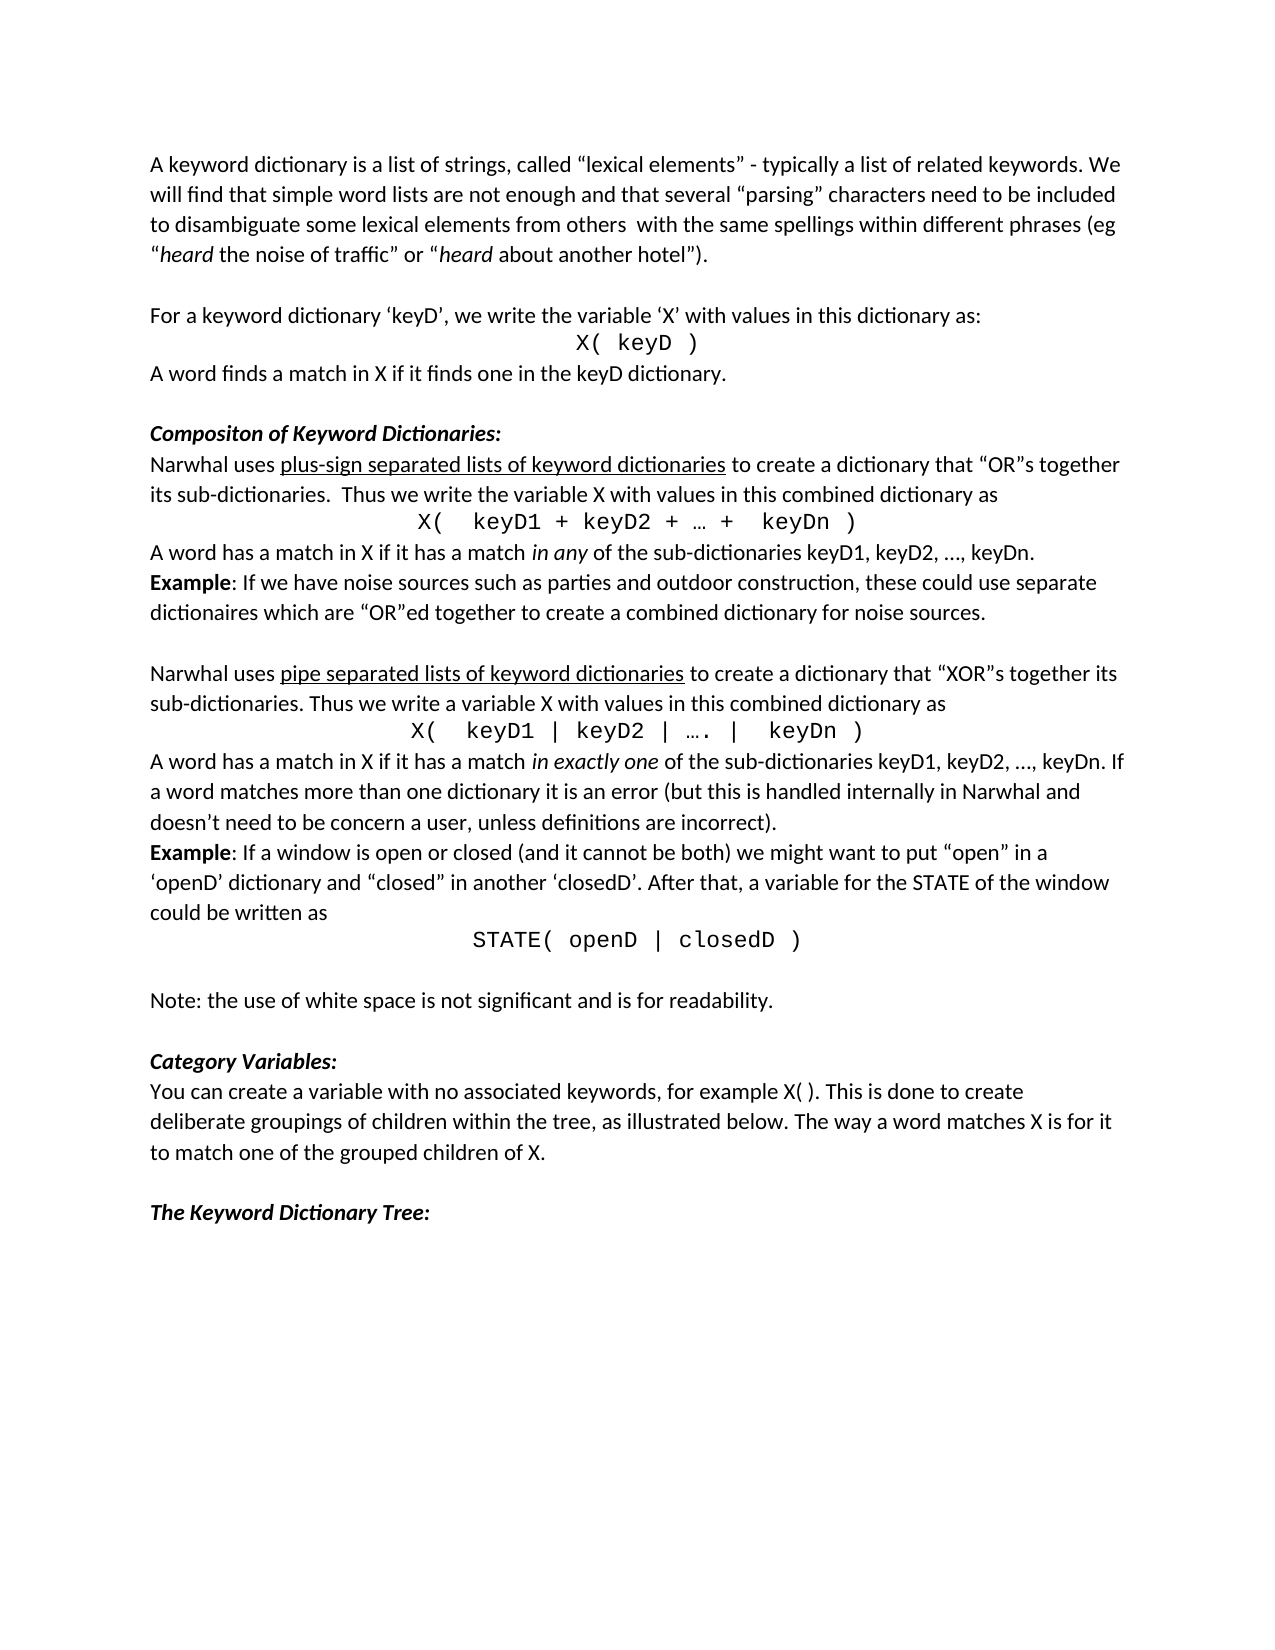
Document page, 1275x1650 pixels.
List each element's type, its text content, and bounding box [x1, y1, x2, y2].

text X( keyD1 | keyD2 | …. | keyDn ) [150, 719, 1125, 745]
text Compositon of Keyword Dictionaries: [150, 419, 1125, 448]
text The Keyword Dictionary Tree: [150, 1198, 1125, 1226]
text Category Variables: [150, 1047, 1125, 1075]
text For a keyword dictionary ‘keyD’, we write the variable ‘X’ with values in this dictionary as: [150, 301, 1125, 329]
text A word has a match in X if it has a match in any of the sub-dictionaries keyD1, keyD2, …, keyDn. [150, 538, 1125, 566]
text Example: If a window is open or closed (and it cannot be both) we might want to put “open” in a ‘openD’ dictionary and “closed” in another ‘closedD’. After that, a variable for the STATE of the window could be written as [150, 838, 1125, 926]
text X( keyD ) [150, 331, 1125, 357]
text Narwhal uses pipe separated lists of keyword dictionaries to create a dictionary that “XOR”s together its sub-dictionaries. Thus we write a variable X with values in this combined dictionary as [150, 659, 1125, 717]
text A word finds a match in X if it finds one in the keyD dictionary. [150, 359, 1125, 387]
text STATE( openD | closedD ) [150, 928, 1125, 954]
text Narwhal uses plus-sign separated lists of keyword dictionaries to create a dictionary that “OR”s together its sub-dictionaries. Thus we write the variable X with values in this combined dictionary as [150, 450, 1125, 508]
text You can create a variable with no associated keywords, for example X( ). This is done to create deliberate groupings of children within the tree, as illustrated below. The way a word matches X is for it to match one of the grouped children of X. [150, 1077, 1125, 1166]
text Note: the use of white space is not significant and is for readability. [150, 987, 1125, 1015]
text A keyword dictionary is a list of strings, called “lexical elements” - typically a list of related keywords. We will find that simple word lists are not enough and that several “parsing” characters need to be included to disambiguate some lexical elements from others with the same spellings within different phrases (eg “heard the noise of traffic” or “heard about another hotel”). [150, 150, 1125, 269]
text A word has a match in X if it has a match in exactly one of the sub-dictionaries keyD1, keyD2, …, keyDn. If a word matches more than one dictionary it is an error (but this is handled internally in Narwhal and doesn’t need to be concern a user, unless definitions are incorrect). [150, 747, 1125, 836]
text Example: If we have noise sources such as parties and outdoor construction, these could use separate dictionaires which are “OR”ed together to create a combined dictionary for noise sources. [150, 568, 1125, 627]
text X( keyD1 + keyD2 + … + keyDn ) [150, 510, 1125, 536]
